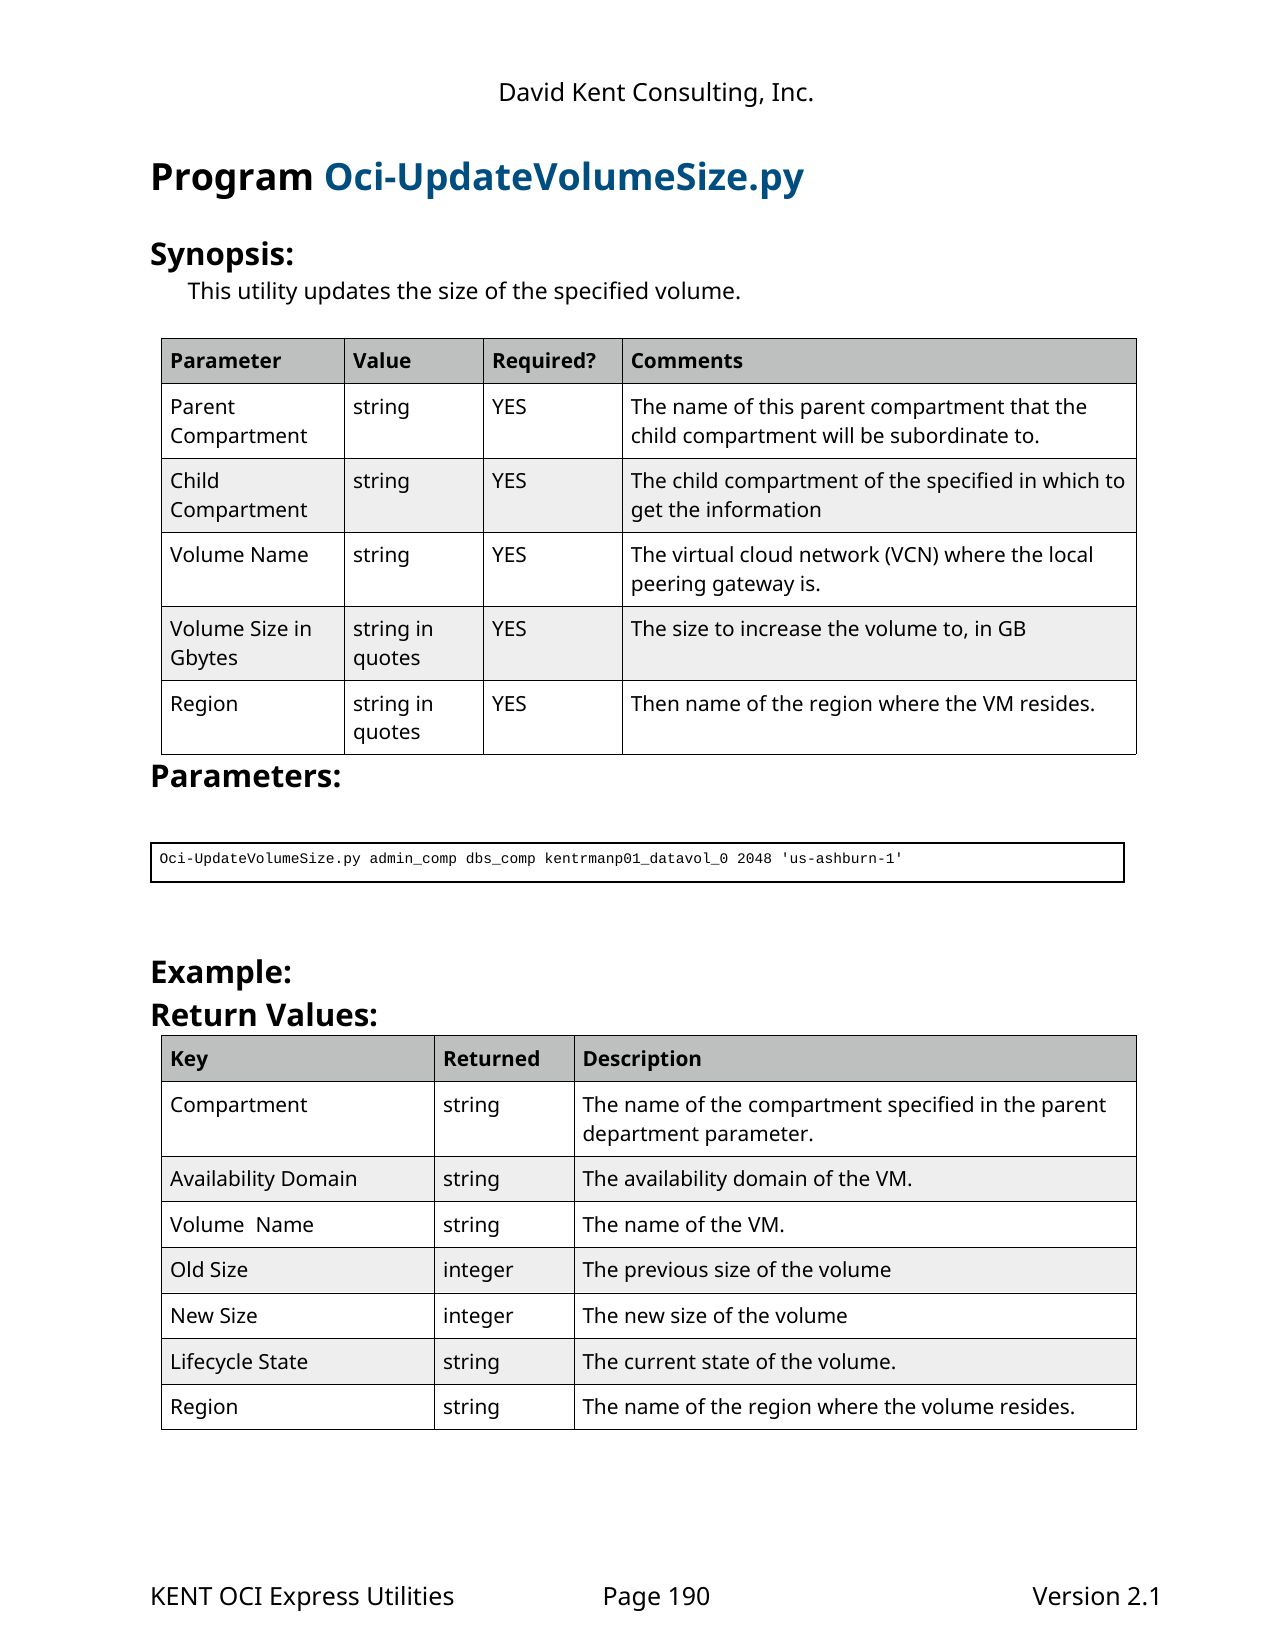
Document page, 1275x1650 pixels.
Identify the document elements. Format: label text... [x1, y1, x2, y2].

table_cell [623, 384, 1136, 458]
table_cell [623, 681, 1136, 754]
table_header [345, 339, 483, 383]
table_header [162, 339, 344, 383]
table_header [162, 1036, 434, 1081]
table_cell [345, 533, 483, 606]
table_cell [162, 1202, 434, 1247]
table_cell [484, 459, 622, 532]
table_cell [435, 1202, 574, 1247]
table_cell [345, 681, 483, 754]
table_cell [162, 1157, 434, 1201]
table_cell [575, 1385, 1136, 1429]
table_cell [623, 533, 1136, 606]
text Return Values: [150, 993, 1162, 1035]
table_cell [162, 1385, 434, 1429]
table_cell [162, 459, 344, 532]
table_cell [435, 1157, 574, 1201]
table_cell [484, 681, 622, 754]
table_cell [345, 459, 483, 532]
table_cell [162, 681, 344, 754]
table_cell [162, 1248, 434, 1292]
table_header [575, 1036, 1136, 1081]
text Parameters: [150, 754, 1162, 797]
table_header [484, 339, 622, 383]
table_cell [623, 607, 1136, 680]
subtitle Program Oci-UpdateVolumeSize.py [150, 150, 1162, 201]
text Example: [150, 950, 1162, 993]
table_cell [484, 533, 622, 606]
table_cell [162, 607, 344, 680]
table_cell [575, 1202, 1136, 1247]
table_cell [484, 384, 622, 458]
text This utility updates the size of the specified volume. [187, 275, 1162, 306]
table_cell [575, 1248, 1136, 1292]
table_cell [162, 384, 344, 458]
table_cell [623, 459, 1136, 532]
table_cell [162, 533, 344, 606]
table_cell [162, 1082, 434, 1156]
text Synopsis: [150, 232, 1162, 275]
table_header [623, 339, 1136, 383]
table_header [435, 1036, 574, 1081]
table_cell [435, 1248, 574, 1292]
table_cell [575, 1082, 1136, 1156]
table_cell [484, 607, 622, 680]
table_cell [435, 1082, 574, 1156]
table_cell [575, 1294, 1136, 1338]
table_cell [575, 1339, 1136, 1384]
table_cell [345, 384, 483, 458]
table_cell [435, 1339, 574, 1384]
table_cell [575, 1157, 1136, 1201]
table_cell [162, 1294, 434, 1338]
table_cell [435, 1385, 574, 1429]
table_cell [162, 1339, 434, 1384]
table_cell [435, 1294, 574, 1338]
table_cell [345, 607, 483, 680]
